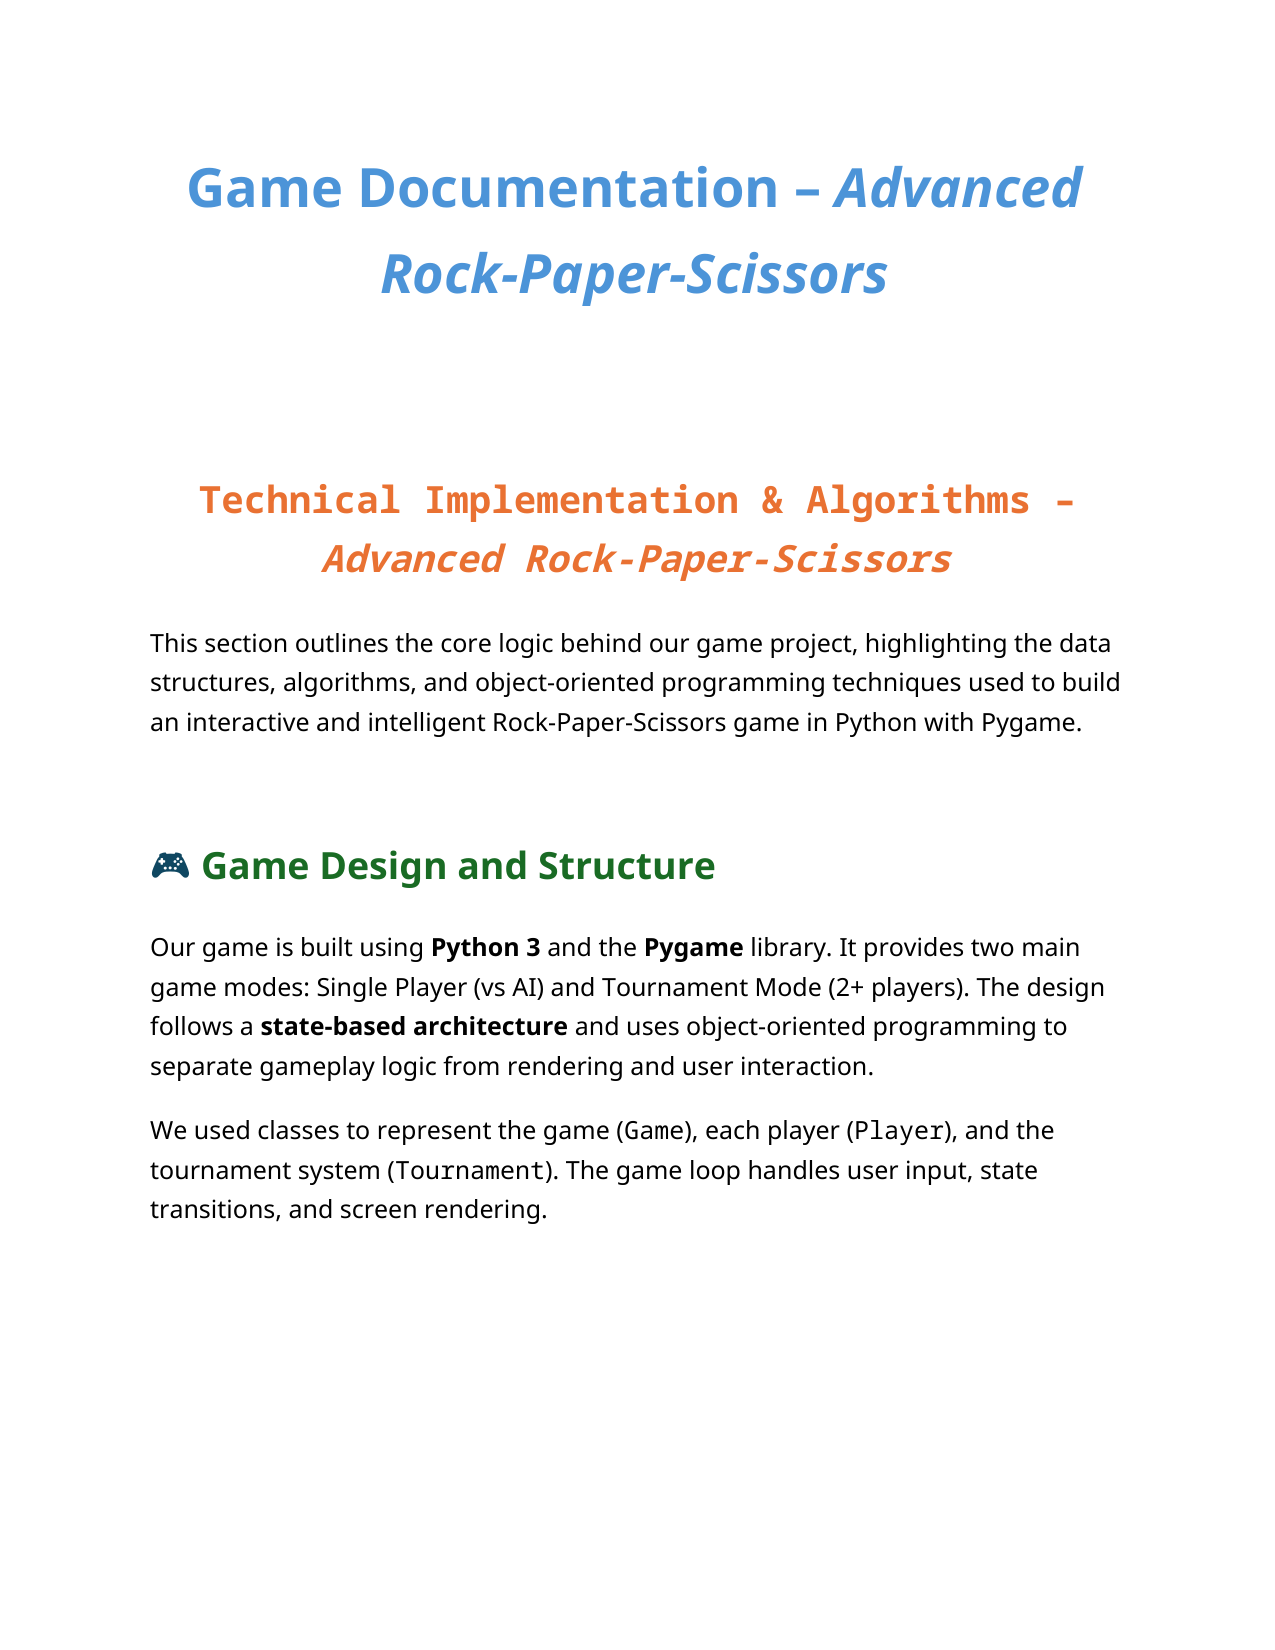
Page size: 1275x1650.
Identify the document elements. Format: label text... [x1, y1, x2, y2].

subtitle 🎮 Game Design and Structure [150, 839, 1125, 891]
text Our game is built using Python 3 and the Pygame library. It provides two main game modes: Single Player (vs AI) and Tournament Mode (2+ players). The design follows a state-based architecture and uses object-oriented programming to separate gameplay logic from rendering and user interaction. [150, 930, 1125, 1082]
text This section outlines the core logic behind our game project, highlighting the data structures, algorithms, and object-oriented programming techniques used to build an interactive and intelligent Rock-Paper-Scissors game in Python with Pygame. [150, 626, 1125, 738]
text We used classes to represent the game (Game), each player (Player), and the tournament system (Tournament). The game loop handles user input, state transitions, and screen rendering. [150, 1113, 1125, 1226]
subtitle Technical Implementation & Algorithms – Advanced Rock-Paper-Scissors [150, 474, 1125, 584]
subtitle Game Documentation – Advanced Rock-Paper-Scissors [150, 150, 1125, 309]
